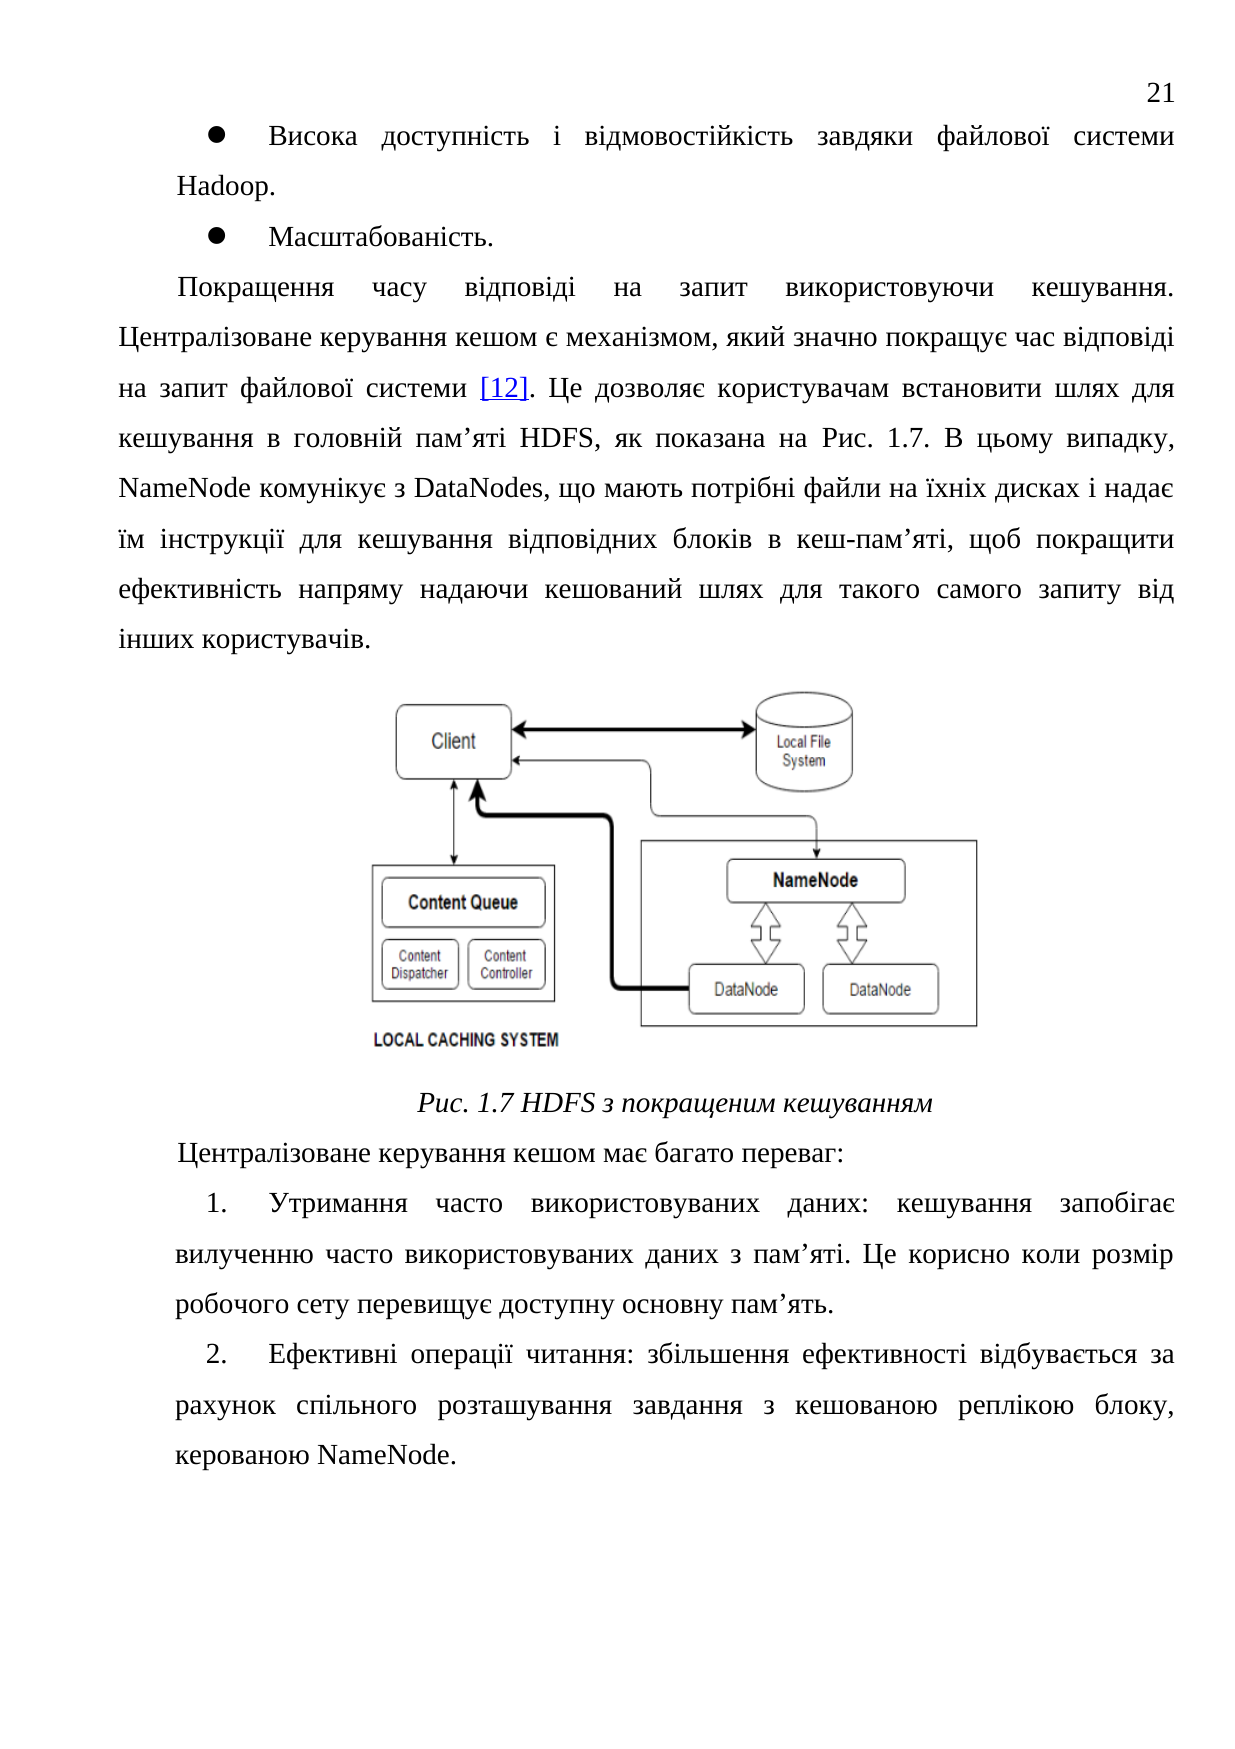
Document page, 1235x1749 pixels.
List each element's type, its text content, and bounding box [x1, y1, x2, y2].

text Рис. 1.7 HDFS з покращеним кешуванням [118, 1085, 1175, 1118]
list Утримання часто використовуваних даних: кешування запобігає вилученню часто використовуваних даних з пам’яті. Це корисно коли розмір робочого сету перевищує доступну основну пам’ять. [175, 1186, 1175, 1320]
list Масштабованість. [176, 219, 1175, 252]
text Покращення часу відповіді на запит використовуючи кешування. Централізоване керування кешом є механізмом, який значно покращує час відповіді на запит файлової системи [12]. Це дозволяє користувачам встановити шлях для кешування в головній пам’яті HDFS, як показана на Рис. 1.7. В цьому випадку, NameNode комунікує з DataNodes, що мають потрібні файли на їхніх дисках і надає їм інструкції для кешування відповідних блоків в кеш-пам’яті, щоб покращити ефективність напряму надаючи кешований шлях для такого самого запиту від інших користувачів. [118, 269, 1175, 655]
picture [316, 671, 1036, 1069]
text Централізоване керування кешом має багато переваг: [118, 1135, 1175, 1169]
list Висока доступність і відмовостійкість завдяки файлової системи Hadoop. [176, 118, 1175, 202]
list Ефективні операції читання: збільшення ефективності відбувається за рахунок спільного розташування завдання з кешованою реплікою блоку, керованою NameNode. [175, 1337, 1175, 1471]
